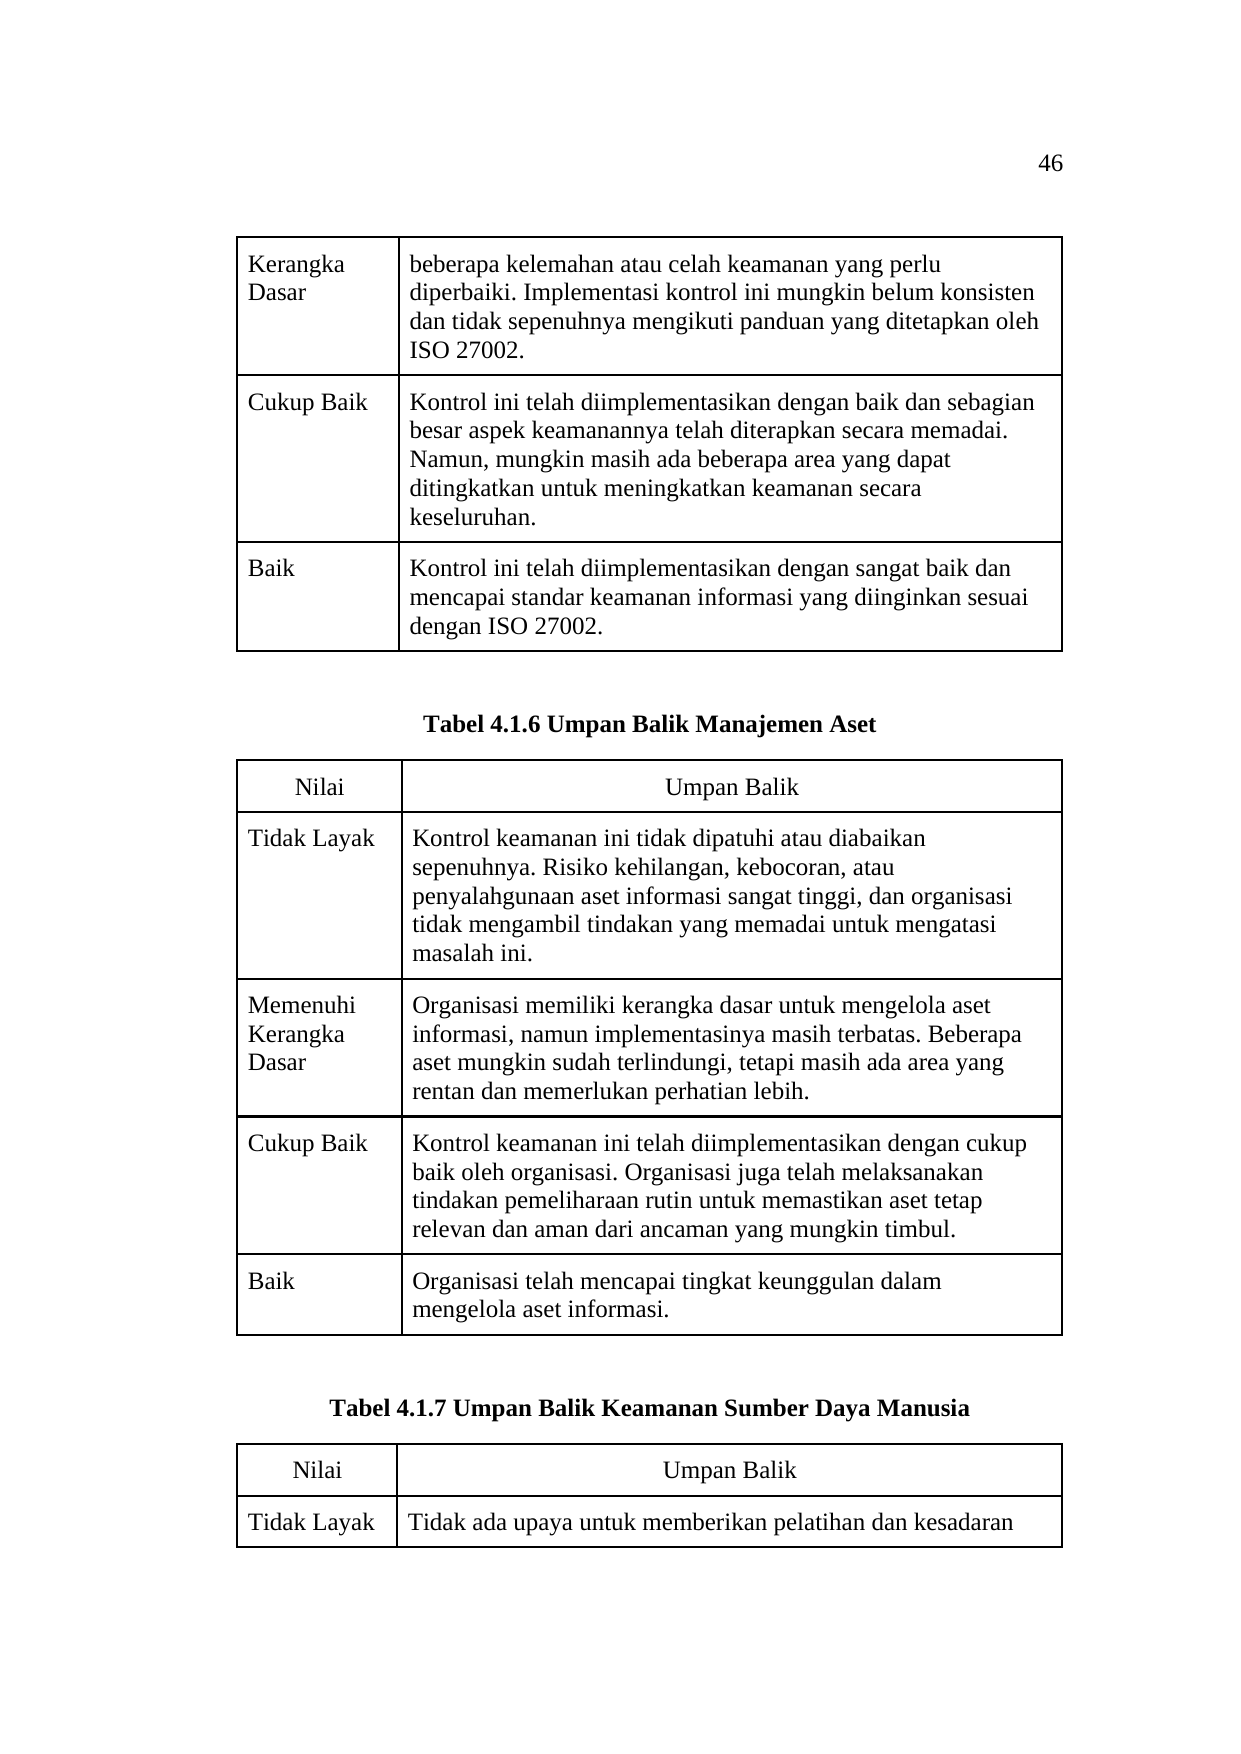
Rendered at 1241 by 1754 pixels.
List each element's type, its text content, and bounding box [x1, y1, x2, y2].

table_cell Tidak Layak [238, 813, 401, 977]
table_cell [398, 1497, 1061, 1546]
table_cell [400, 238, 1061, 374]
table_header Nilai [238, 761, 401, 811]
table_header Nilai [238, 1445, 396, 1494]
text Tabel 4.1.7 Umpan Balik Keamanan Sumber Daya Manusia [236, 1393, 1063, 1422]
table_cell Tidak Layak [238, 1497, 396, 1546]
table_cell Baik [238, 543, 398, 650]
table_header Umpan Balik [398, 1445, 1061, 1494]
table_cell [238, 238, 398, 374]
table_header Umpan Balik [403, 761, 1061, 811]
table_cell Organisasi memiliki kerangka dasar untuk mengelola aset informasi, namun implementasinya masih terbatas. Beberapa aset mungkin sudah terlindungi, tetapi masih ada area yang rentan dan memerlukan perhatian lebih. [403, 980, 1061, 1115]
text Tabel 4.1.6 Umpan Balik Manajemen Aset [236, 709, 1063, 738]
table_cell Kontrol keamanan ini telah diimplementasikan dengan cukup baik oleh organisasi. Organisasi juga telah melaksanakan tindakan pemeliharaan rutin untuk memastikan aset tetap relevan dan aman dari ancaman yang mungkin timbul. [403, 1118, 1061, 1253]
table_cell Kontrol keamanan ini tidak dipatuhi atau diabaikan sepenuhnya. Risiko kehilangan, kebocoran, atau penyalahgunaan aset informasi sangat tinggi, dan organisasi tidak mengambil tindakan yang memadai untuk mengatasi masalah ini. [403, 813, 1061, 977]
table_cell Kontrol ini telah diimplementasikan dengan sangat baik dan mencapai standar keamanan informasi yang diinginkan sesuai dengan ISO 27002. [400, 543, 1061, 650]
table_cell Memenuhi Kerangka Dasar [238, 980, 401, 1115]
table_cell Kontrol ini telah diimplementasikan dengan baik dan sebagian besar aspek keamanannya telah diterapkan secara memadai. Namun, mungkin masih ada beberapa area yang dapat ditingkatkan untuk meningkatkan keamanan secara keseluruhan. [400, 376, 1061, 541]
table_cell Cukup Baik [238, 376, 398, 541]
table_cell Cukup Baik [238, 1118, 401, 1253]
table_cell Baik [238, 1255, 401, 1334]
table_cell Organisasi telah mencapai tingkat keunggulan dalam mengelola aset informasi. [403, 1255, 1061, 1334]
